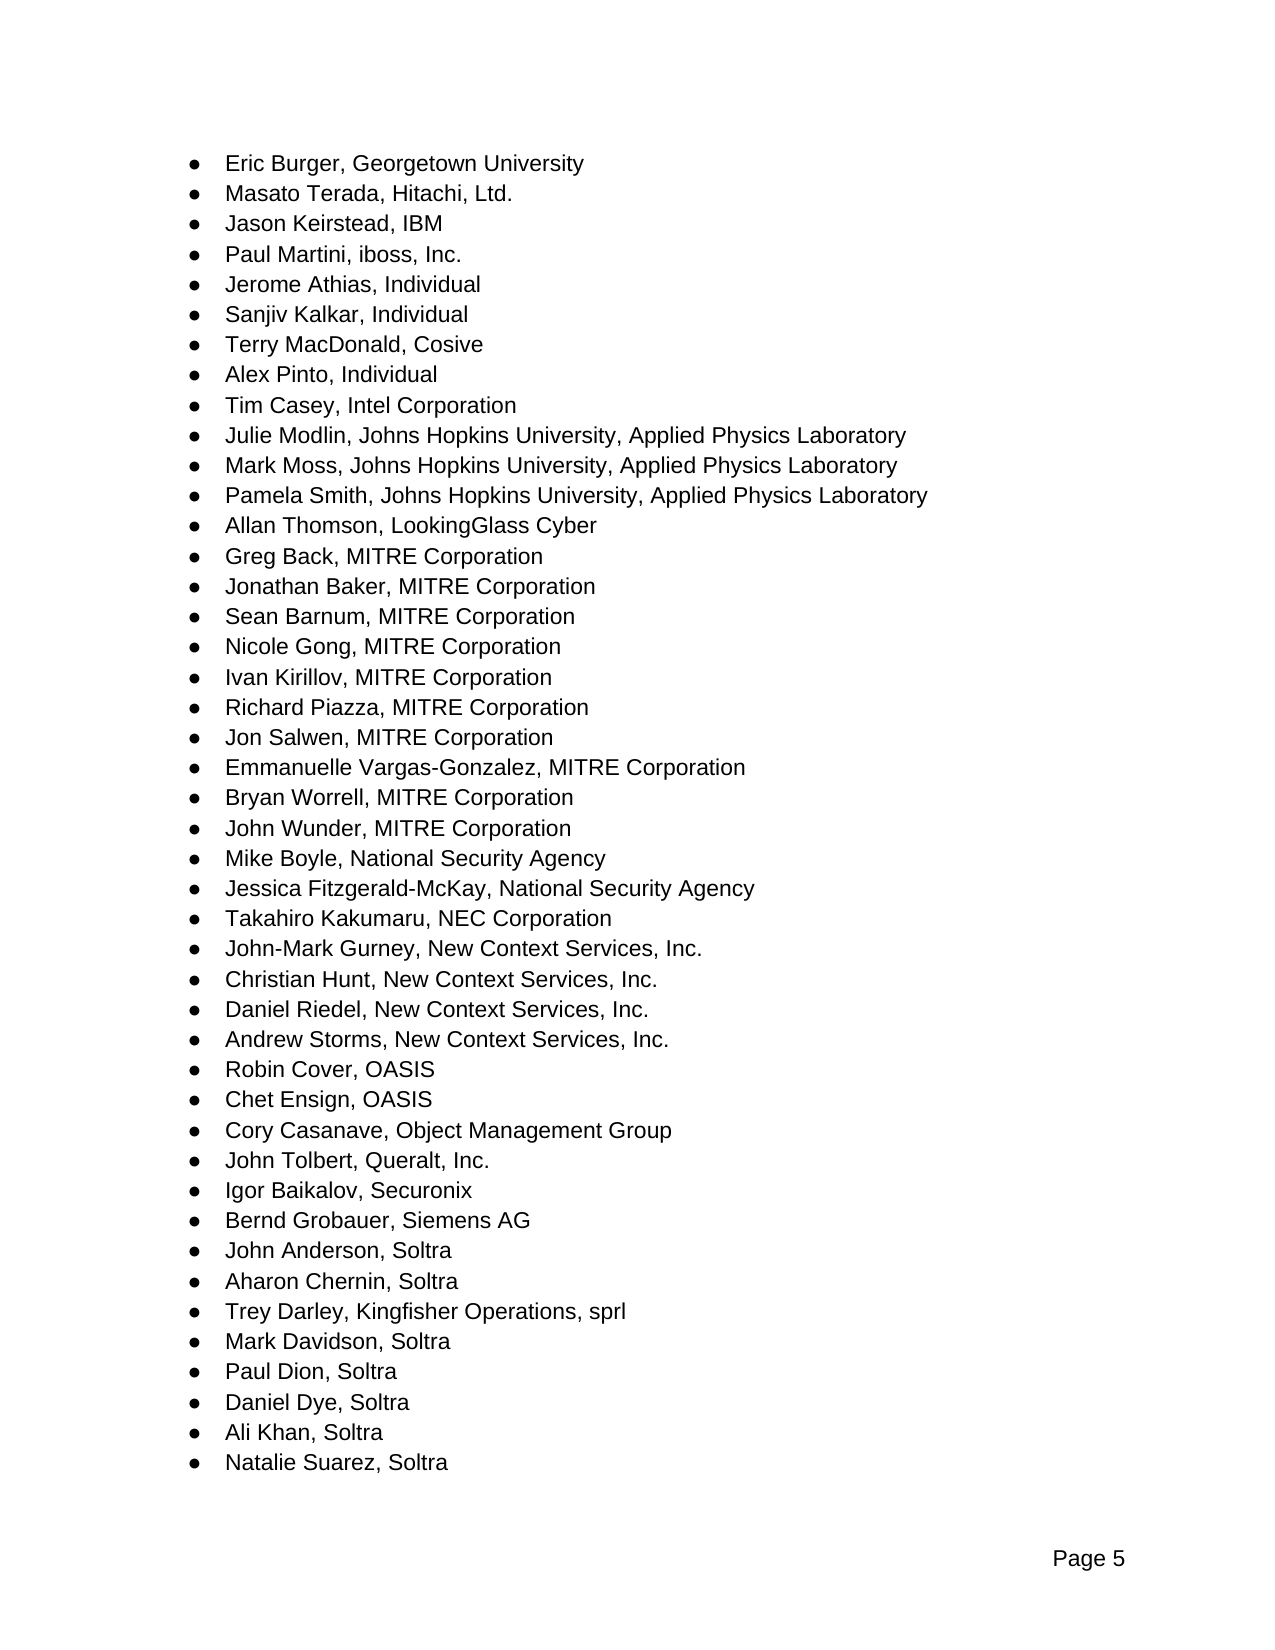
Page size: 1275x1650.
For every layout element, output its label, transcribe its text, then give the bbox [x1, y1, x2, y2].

list Robin Cover, OASIS [187, 1056, 1125, 1083]
list Ali Khan, Soltra [187, 1419, 1125, 1445]
list Alex Pinto, Individual [187, 361, 1125, 388]
list Jon Salwen, MITRE Corporation [187, 724, 1125, 750]
list Igor Baikalov, Securonix [187, 1177, 1125, 1203]
list Jason Keirstead, IBM [187, 210, 1125, 237]
list Pamela Smith, Johns Hopkins University, Applied Physics Laboratory [187, 482, 1125, 509]
list Bryan Worrell, MITRE Corporation [187, 784, 1125, 811]
list Richard Piazza, MITRE Corporation [187, 694, 1125, 720]
list Chet Ensign, OASIS [187, 1086, 1125, 1113]
list Jerome Athias, Individual [187, 271, 1125, 297]
list Nicole Gong, MITRE Corporation [187, 633, 1125, 660]
list Christian Hunt, New Context Services, Inc. [187, 966, 1125, 992]
list Bernd Grobauer, Siemens AG [187, 1207, 1125, 1234]
list Sean Barnum, MITRE Corporation [187, 603, 1125, 629]
list Tim Casey, Intel Corporation [187, 392, 1125, 418]
list Allan Thomson, LookingGlass Cyber [187, 512, 1125, 539]
list Mark Moss, Johns Hopkins University, Applied Physics Laboratory [187, 452, 1125, 478]
list Ivan Kirillov, MITRE Corporation [187, 663, 1125, 690]
list Daniel Dye, Soltra [187, 1388, 1125, 1415]
list Andrew Storms, New Context Services, Inc. [187, 1026, 1125, 1052]
list Natalie Suarez, Soltra [187, 1449, 1125, 1475]
list Takahiro Kakumaru, NEC Corporation [187, 905, 1125, 932]
list Jessica Fitzgerald-McKay, National Security Agency [187, 875, 1125, 901]
list Julie Modlin, Johns Hopkins University, Applied Physics Laboratory [187, 422, 1125, 448]
list Paul Martini, iboss, Inc. [187, 241, 1125, 267]
list Trey Darley, Kingfisher Operations, sprl [187, 1298, 1125, 1324]
list Paul Dion, Soltra [187, 1358, 1125, 1385]
list Greg Back, MITRE Corporation [187, 543, 1125, 569]
list Masato Terada, Hitachi, Ltd. [187, 180, 1125, 207]
list Jonathan Baker, MITRE Corporation [187, 573, 1125, 599]
list Cory Casanave, Object Management Group [187, 1117, 1125, 1143]
list John Wunder, MITRE Corporation [187, 814, 1125, 841]
list Terry MacDonald, Cosive [187, 331, 1125, 358]
list Mark Davidson, Soltra [187, 1328, 1125, 1354]
list John Tolbert, Queralt, Inc. [187, 1147, 1125, 1173]
list Aharon Chernin, Soltra [187, 1268, 1125, 1294]
list Mike Boyle, National Security Agency [187, 845, 1125, 871]
list John Anderson, Soltra [187, 1237, 1125, 1264]
list Sanjiv Kalkar, Individual [187, 301, 1125, 327]
list John-Mark Gurney, New Context Services, Inc. [187, 935, 1125, 962]
list Daniel Riedel, New Context Services, Inc. [187, 996, 1125, 1022]
list Emmanuelle Vargas-Gonzalez, MITRE Corporation [187, 754, 1125, 781]
list Eric Burger, Georgetown University [187, 150, 1125, 176]
